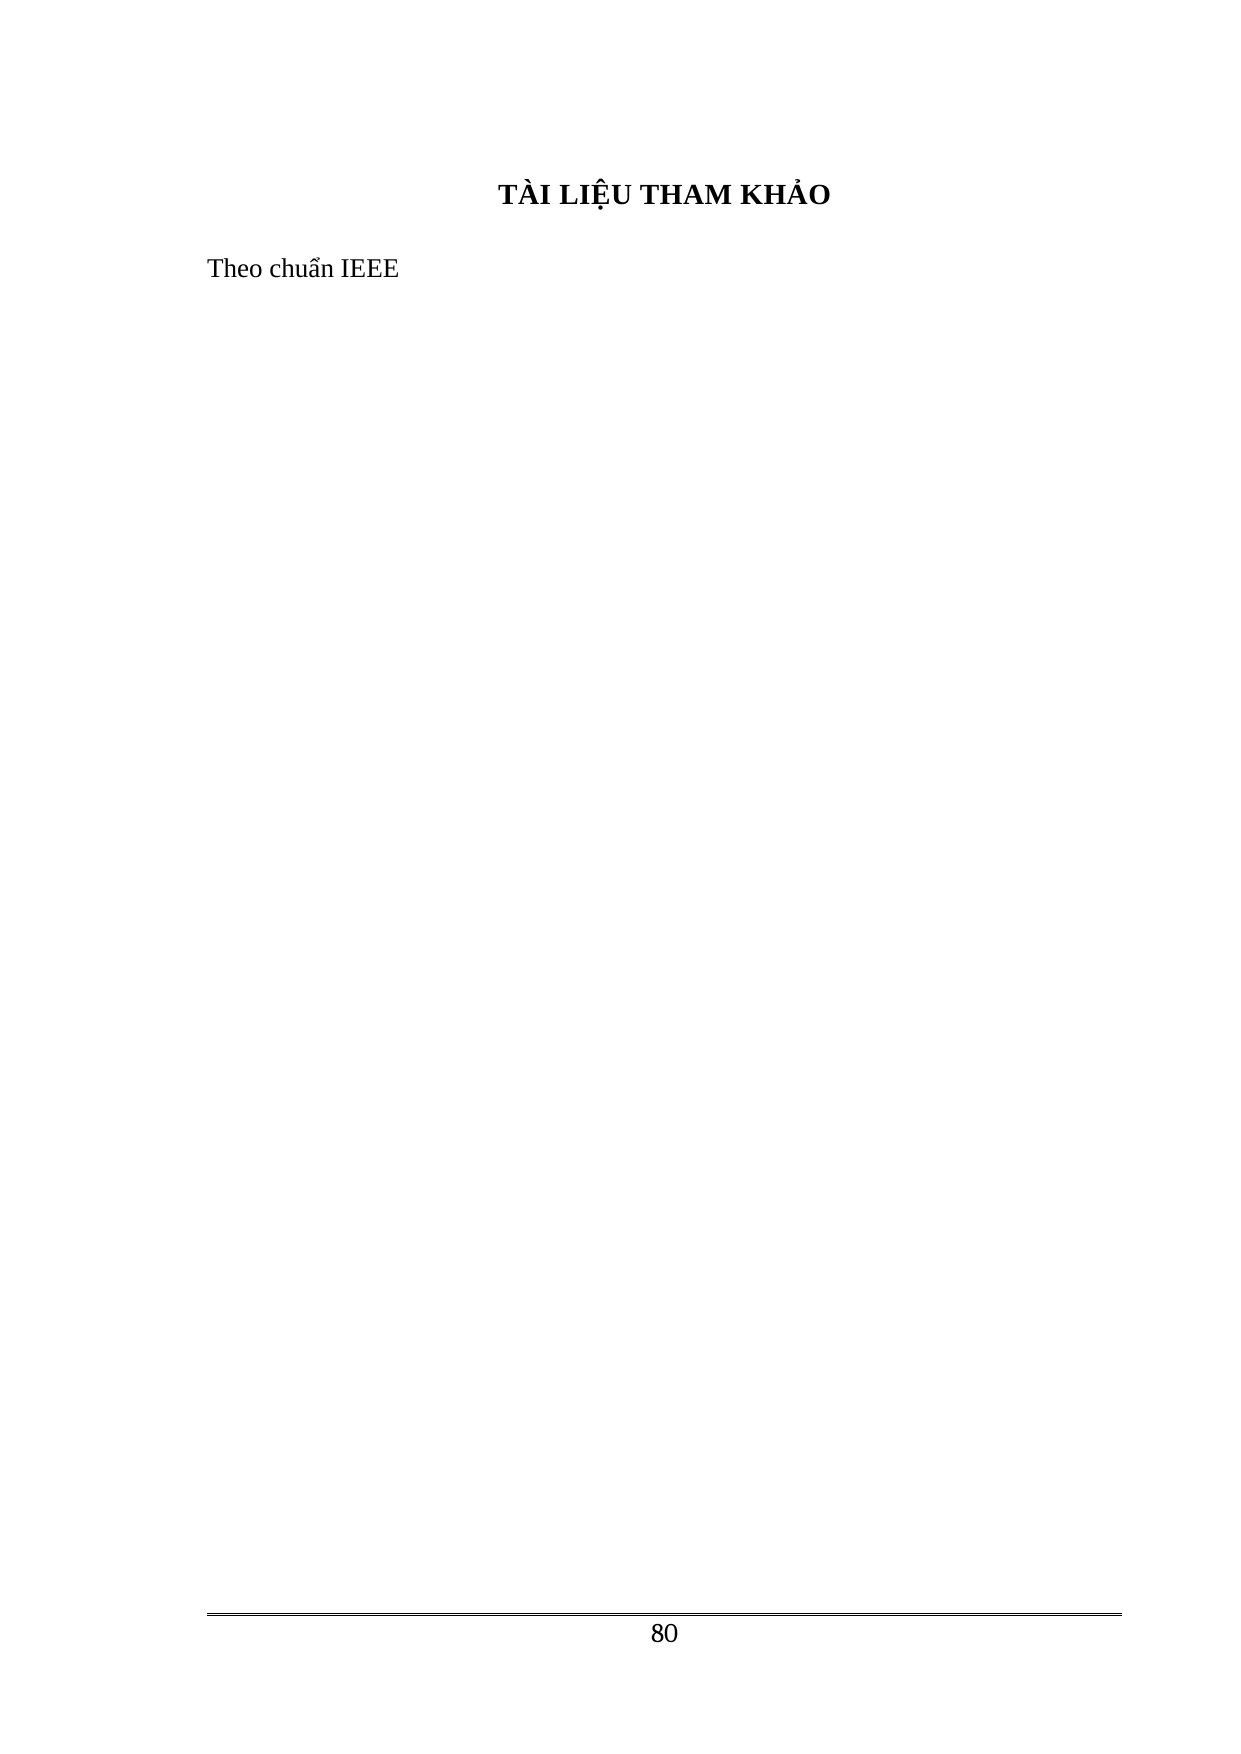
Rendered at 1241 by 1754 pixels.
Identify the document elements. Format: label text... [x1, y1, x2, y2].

title TÀI LIỆU THAM KHẢO [207, 177, 1122, 211]
text Theo chuẩn IEEE [207, 252, 1122, 284]
